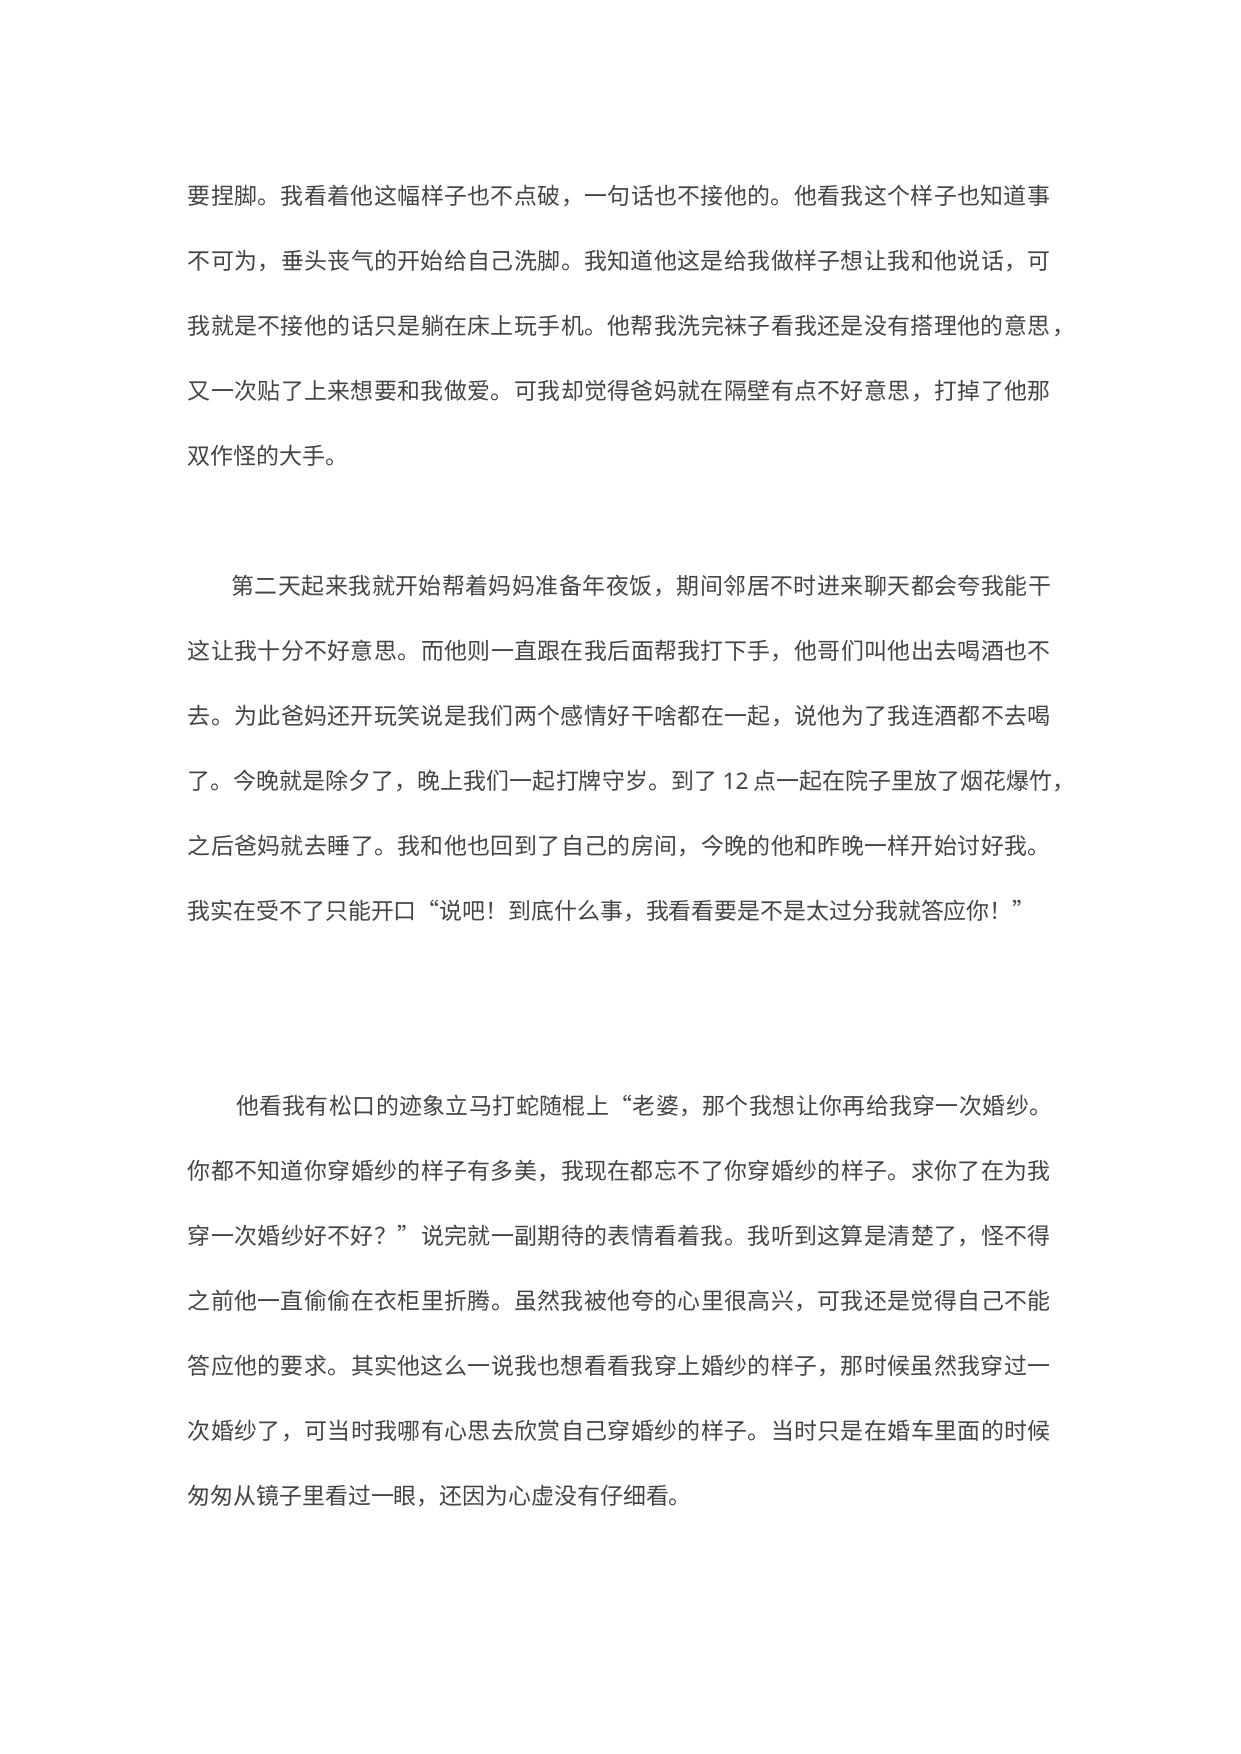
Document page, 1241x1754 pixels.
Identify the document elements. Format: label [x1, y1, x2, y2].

text [187, 162, 1053, 1592]
